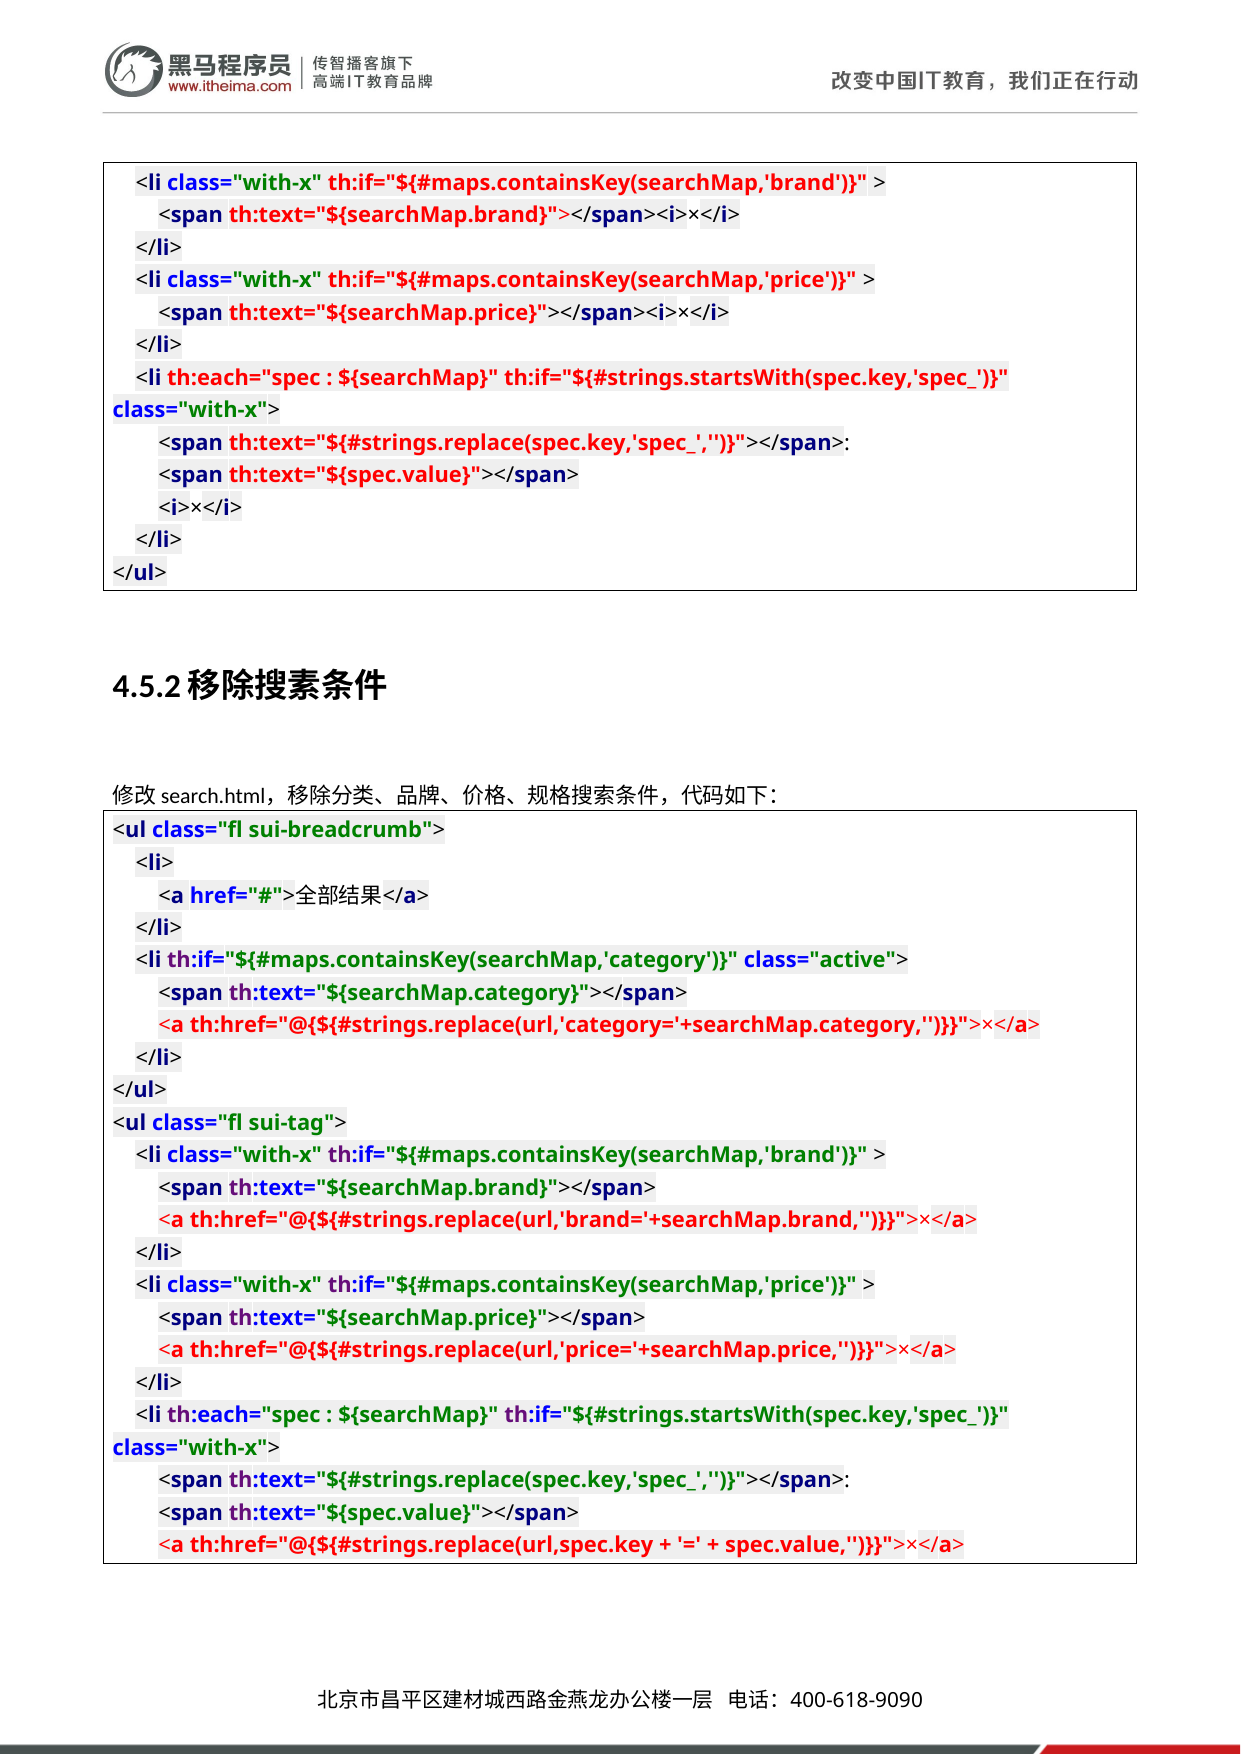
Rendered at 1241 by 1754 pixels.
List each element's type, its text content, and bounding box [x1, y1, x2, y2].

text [104, 811, 1136, 1563]
text 修改search.html，移除分类、品牌、价格、规格搜索条件，代码如下： [112, 777, 1128, 810]
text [104, 163, 1136, 590]
subtitle 移除搜素条件 [112, 650, 1128, 715]
picture [0, 4, 1240, 121]
picture [0, 1686, 1241, 1754]
